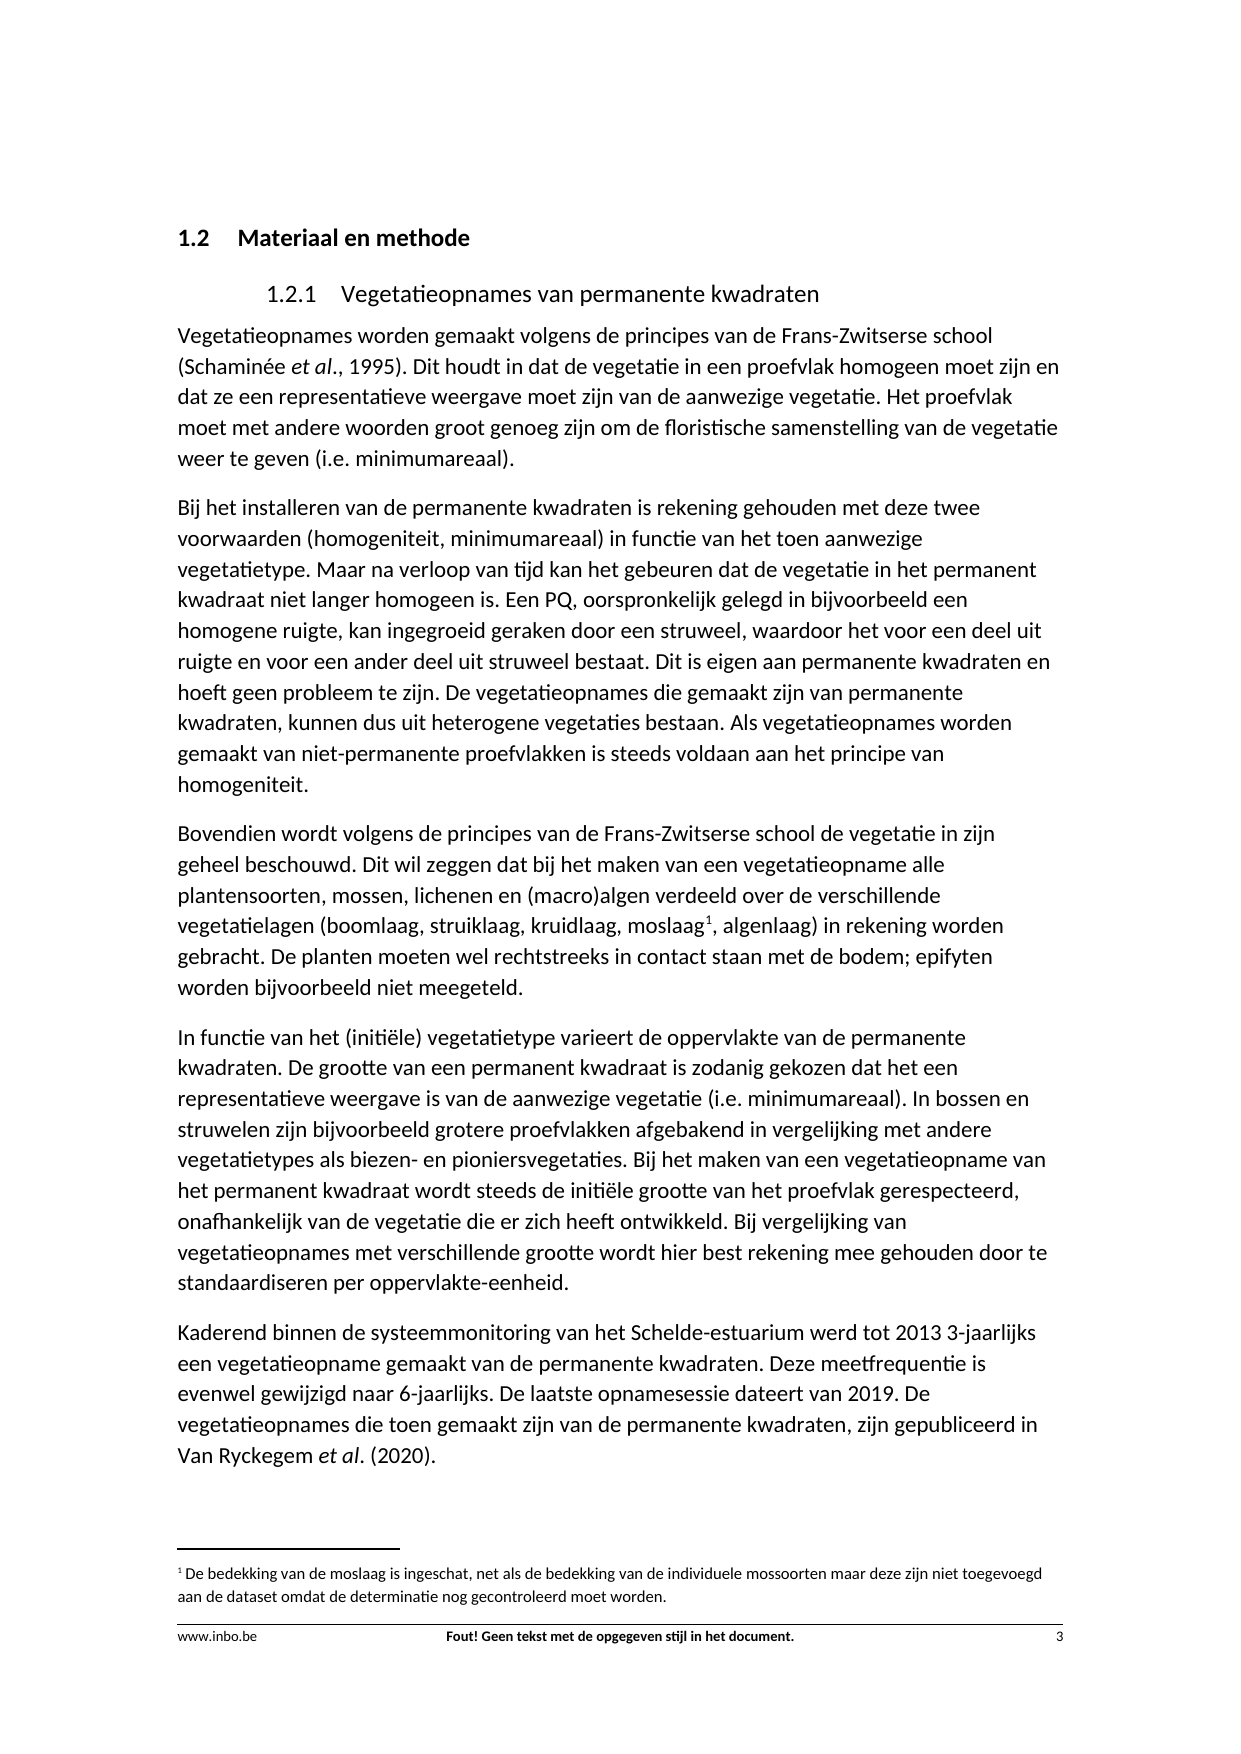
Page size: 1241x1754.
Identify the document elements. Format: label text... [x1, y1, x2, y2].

text Kaderend binnen de systeemmonitoring van het Schelde-estuarium werd tot 2013 3-jaarlijks een vegetatieopname gemaakt van de permanente kwadraten. Deze meetfrequentie is evenwel gewijzigd naar 6-jaarlijks. De laatste opnamesessie dateert van 2019. De vegetatieopnames die toen gemaakt zijn van de permanente kwadraten, zijn gepubliceerd in Van Ryckegem et al. (2020). [177, 1318, 1063, 1469]
text Bij het installeren van de permanente kwadraten is rekening gehouden met deze twee voorwaarden (homogeniteit, minimumareaal) in functie van het toen aanwezige vegetatietype. Maar na verloop van tijd kan het gebeuren dat de vegetatie in het permanent kwadraat niet langer homogeen is. Een PQ, oorspronkelijk gelegd in bijvoorbeeld een homogene ruigte, kan ingegroeid geraken door een struweel, waardoor het voor een deel uit ruigte en voor een ander deel uit struweel bestaat. Dit is eigen aan permanente kwadraten en hoeft geen probleem te zijn. De vegetatieopnames die gemaakt zijn van permanente kwadraten, kunnen dus uit heterogene vegetaties bestaan. Als vegetatieopnames worden gemaakt van niet-permanente proefvlakken is steeds voldaan aan het principe van homogeniteit. [177, 493, 1063, 798]
text In functie van het (initiële) vegetatietype varieert de oppervlakte van de permanente kwadraten. De grootte van een permanent kwadraat is zodanig gekozen dat het een representatieve weergave is van de aanwezige vegetatie (i.e. minimumareaal). In bossen en struwelen zijn bijvoorbeeld grotere proefvlakken afgebakend in vergelijking met andere vegetatietypes als biezen- en pioniersvegetaties. Bij het maken van een vegetatieopname van het permanent kwadraat wordt steeds de initiële grootte van het proefvlak gerespecteerd, onafhankelijk van de vegetatie die er zich heeft ontwikkeld. Bij vergelijking van vegetatieopnames met verschillende grootte wordt hier best rekening mee gehouden door te standaardiseren per oppervlakte-eenheid. [177, 1023, 1063, 1296]
subtitle Materiaal en methode [177, 222, 1063, 253]
text Bovendien wordt volgens de principes van de Frans-Zwitserse school de vegetatie in zijn geheel beschouwd. Dit wil zeggen dat bij het maken van een vegetatieopname alle plantensoorten, mossen, lichenen en (macro)algen verdeeld over de verschillende vegetatielagen (boomlaag, struiklaag, kruidlaag, moslaag, algenlaag) in rekening worden gebracht. De planten moeten wel rechtstreeks in contact staan met de bodem; epifyten worden bijvoorbeeld niet meegeteld. [177, 819, 1063, 1001]
text Vegetatieopnames worden gemaakt volgens de principes van de Frans-Zwitserse school (Schaminée et al., 1995). Dit houdt in dat de vegetatie in een proefvlak homogeen moet zijn en dat ze een representatieve weergave moet zijn van de aanwezige vegetatie. Het proefvlak moet met andere woorden groot genoeg zijn om de floristische samenstelling van de vegetatie weer te geven (i.e. minimumareaal). [177, 321, 1063, 472]
subtitle Vegetatieopnames van permanente kwadraten [266, 278, 1063, 308]
